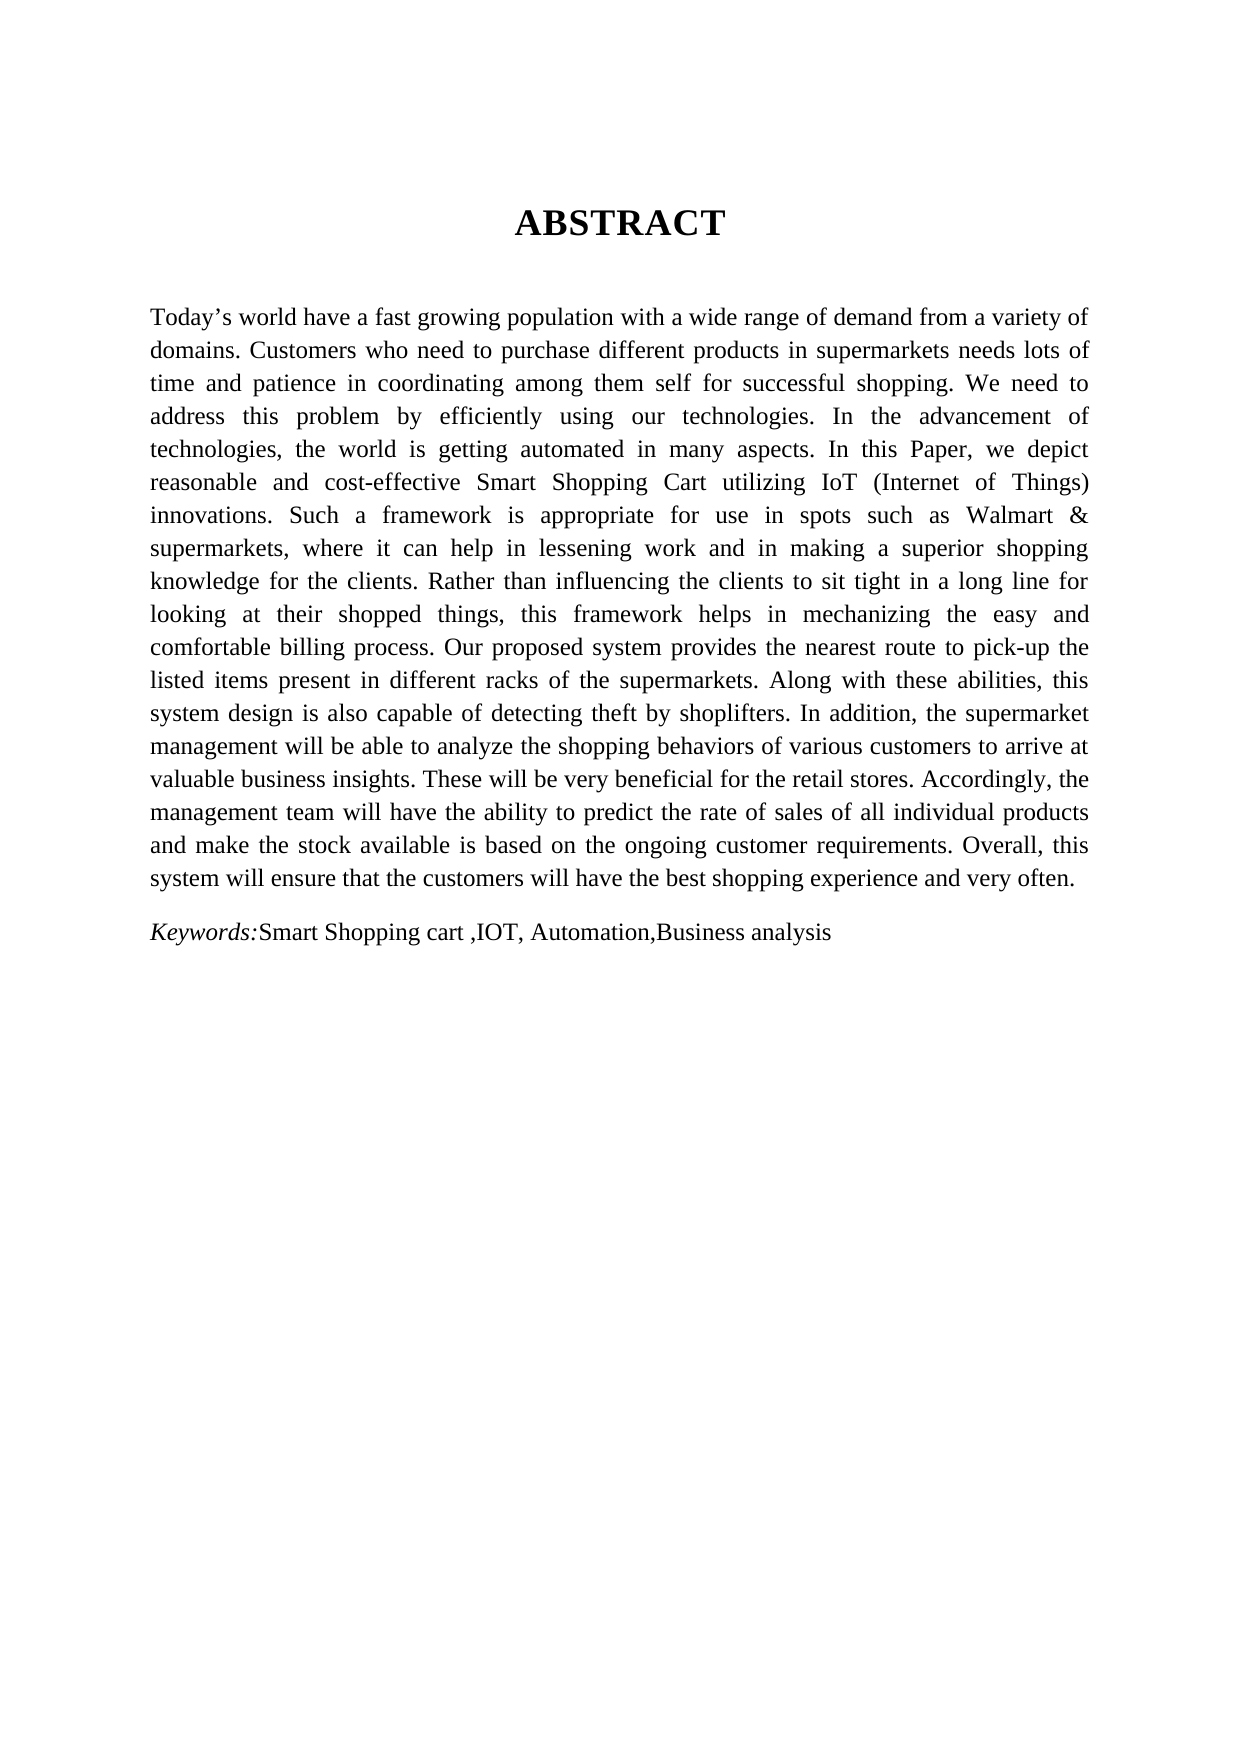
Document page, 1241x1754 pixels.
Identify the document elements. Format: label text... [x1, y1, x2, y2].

text Keywords:Smart Shopping cart ,IOT, Automation,Business analysis [150, 917, 1090, 946]
text Today’s world have a fast growing population with a wide range of demand from a variety of domains. Customers who need to purchase different products in supermarkets needs lots of time and patience in coordinating among them self for successful shopping. We need to address this problem by efficiently using our technologies. In the advancement of technologies, the world is getting automated in many aspects. In this Paper, we depict reasonable and cost-effective Smart Shopping Cart utilizing IoT (Internet of Things) innovations. Such a framework is appropriate for use in spots such as Walmart & supermarkets, where it can help in lessening work and in making a superior shopping knowledge for the clients. Rather than influencing the clients to sit tight in a long line for looking at their shopped things, this framework helps in mechanizing the easy and comfortable billing process. Our proposed system provides the nearest route to pick-up the listed items present in different racks of the supermarkets. Along with these abilities, this system design is also capable of detecting theft by shoplifters. In addition, the supermarket management will be able to analyze the shopping behaviors of various customers to arrive at valuable business insights. These will be very beneficial for the retail stores. Accordingly, the management team will have the ability to predict the rate of sales of all individual products and make the stock available is based on the ongoing customer requirements. Overall, this system will ensure that the customers will have the best shopping experience and very often. [150, 302, 1090, 892]
text ABSTRACT [150, 200, 1090, 243]
